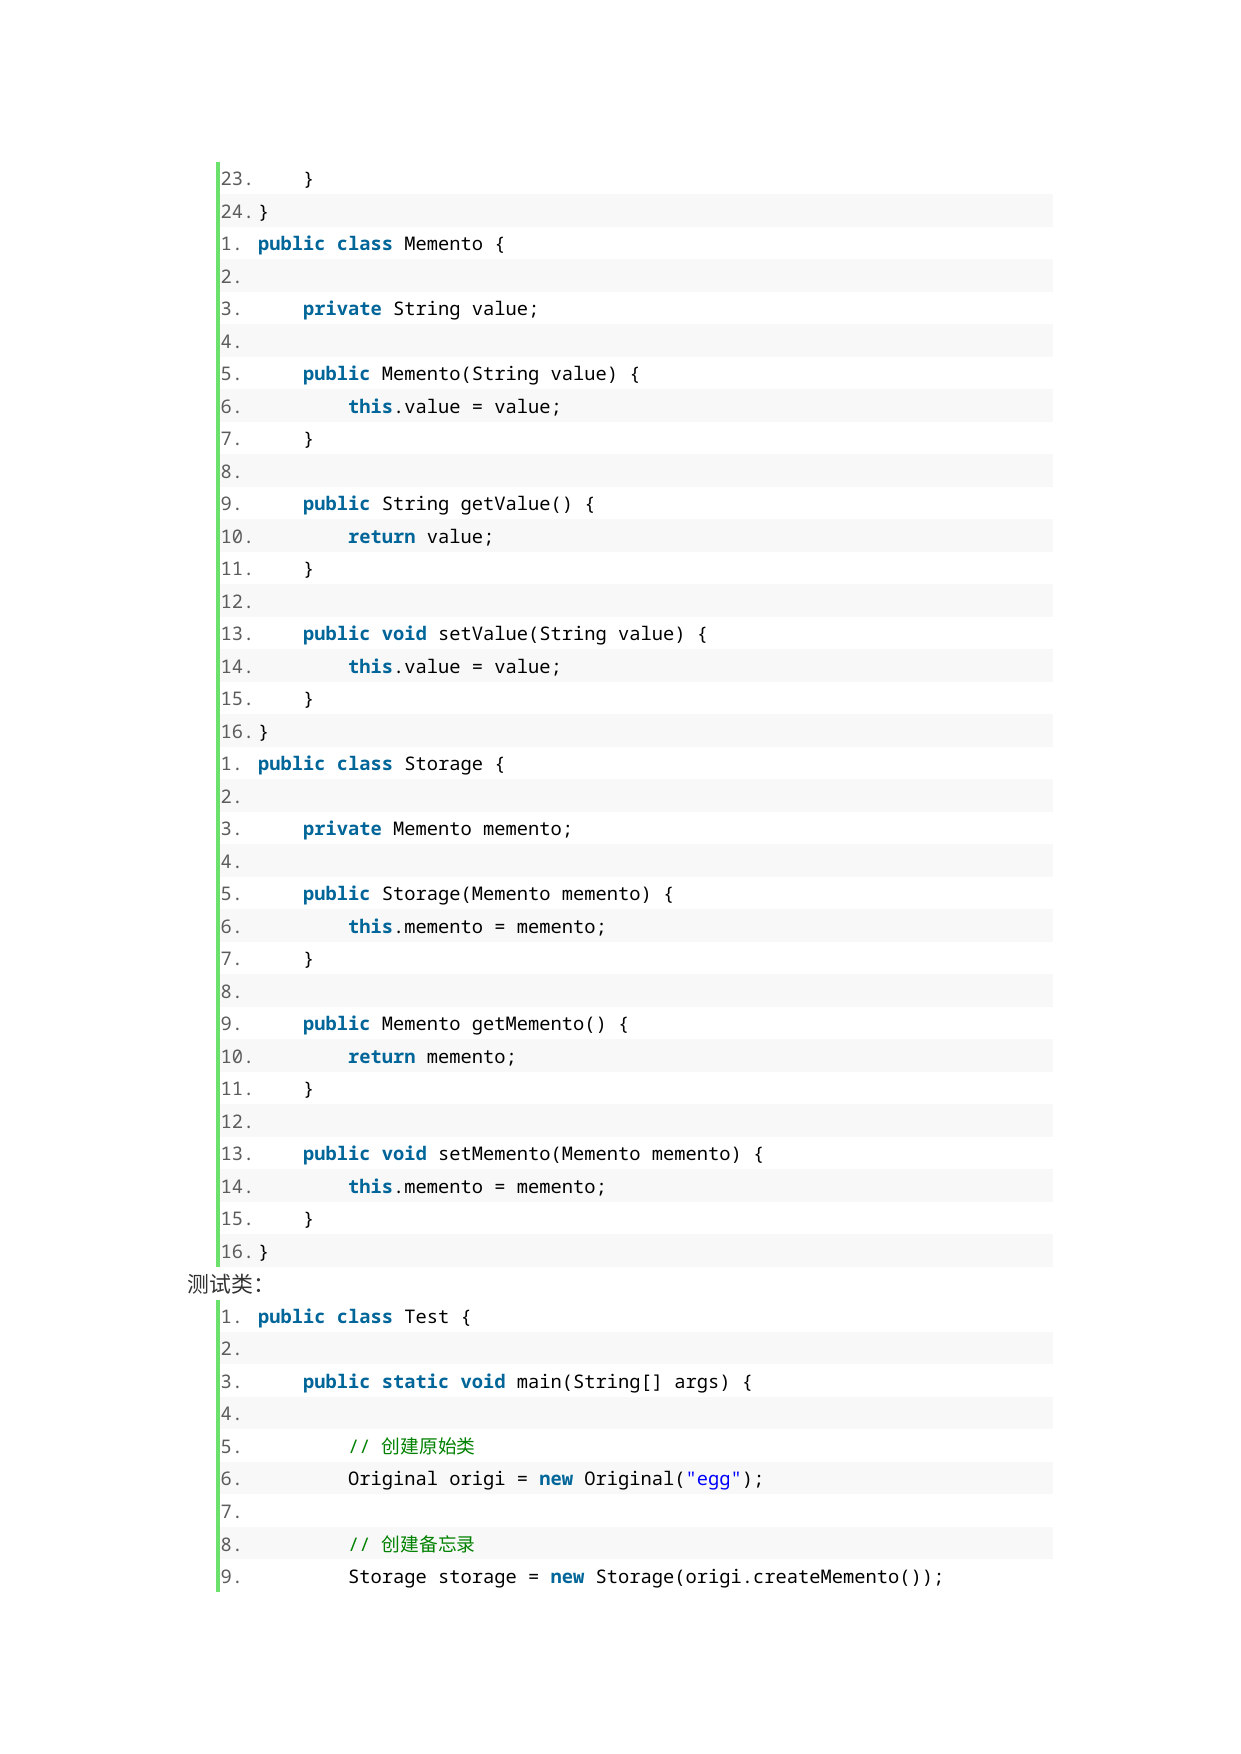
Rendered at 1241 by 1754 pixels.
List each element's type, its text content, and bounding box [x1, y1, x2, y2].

list public static void main(String[] args) { [220, 1364, 1053, 1397]
list public Memento(String value) { [220, 357, 1053, 389]
list this.value = value; [220, 389, 1053, 422]
list public Memento getMemento() { [220, 1007, 1053, 1039]
list } [220, 714, 1053, 747]
list this.memento = memento; [220, 909, 1053, 942]
list } [220, 422, 1053, 454]
text 测试类： [187, 1267, 1053, 1299]
list } [220, 1072, 1053, 1104]
list } [220, 1234, 1053, 1267]
list this.memento = memento; [220, 1169, 1053, 1202]
list // 创建备忘录 [220, 1527, 1053, 1559]
list Storage storage = new Storage(origi.createMemento()); [220, 1559, 1053, 1592]
list public class Storage { [220, 747, 1053, 779]
list private String value; [220, 292, 1053, 324]
list public void setValue(String value) { [220, 617, 1053, 649]
list this.value = value; [220, 649, 1053, 682]
list } [220, 552, 1053, 584]
list public class Test { [216, 1299, 1053, 1332]
list } [220, 162, 1053, 194]
list public String getValue() { [220, 487, 1053, 519]
list public Storage(Memento memento) { [220, 877, 1053, 909]
list Original origi = new Original("egg"); [220, 1462, 1053, 1494]
list } [220, 942, 1053, 974]
list public void setMemento(Memento memento) { [220, 1137, 1053, 1169]
list } [220, 682, 1053, 714]
list private Memento memento; [220, 812, 1053, 844]
list } [220, 1202, 1053, 1234]
list return memento; [220, 1039, 1053, 1072]
list // 创建原始类 [220, 1429, 1053, 1462]
list public class Memento { [220, 227, 1053, 259]
list } [220, 194, 1053, 227]
list return value; [220, 519, 1053, 552]
